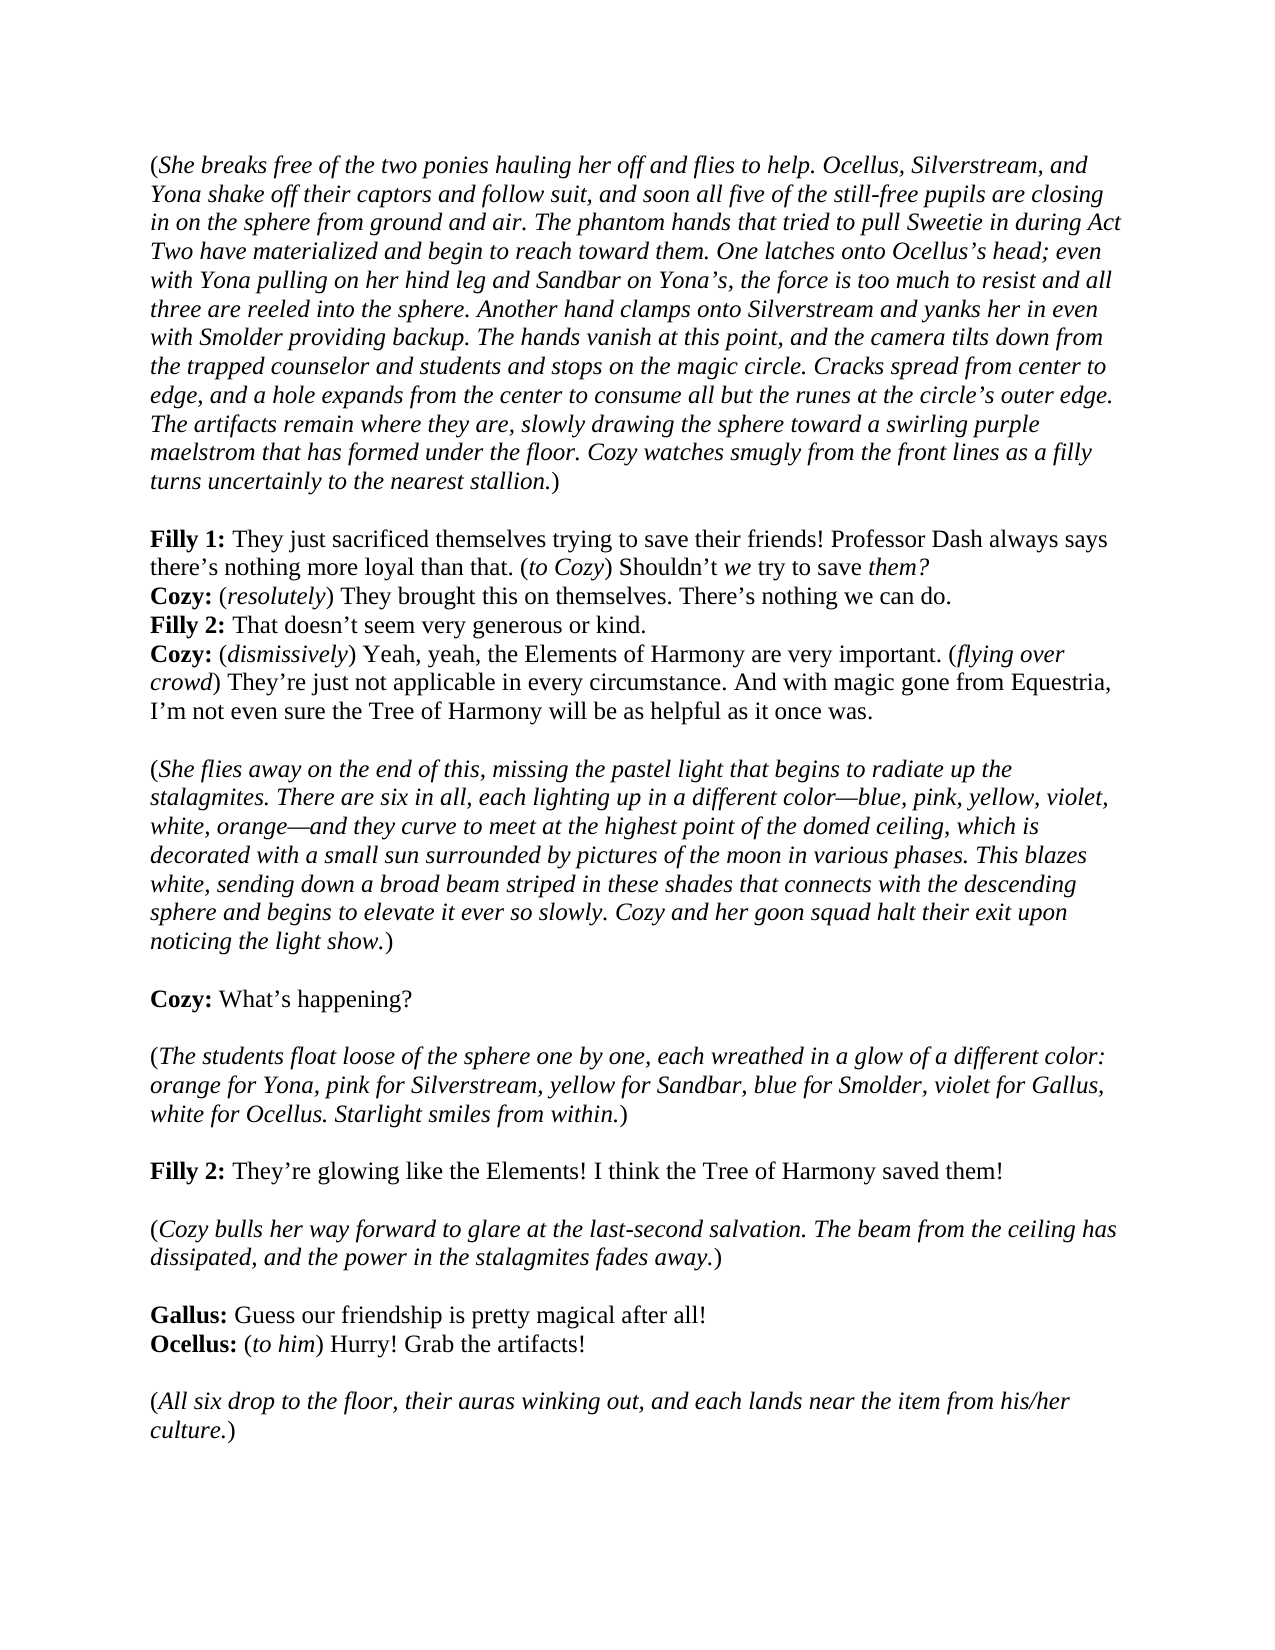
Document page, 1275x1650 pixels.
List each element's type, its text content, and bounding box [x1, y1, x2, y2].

text Cozy: What’s happening? [150, 984, 1125, 1012]
text Gallus: Guess our friendship is pretty magical after all! [150, 1300, 1125, 1329]
text Filly 1: They just sacrificed themselves trying to save their friends! Professor Dash always says there’s nothing more loyal than that. (to Cozy) Shouldn’t we try to save them? [150, 524, 1125, 581]
text Cozy: (resolutely) They brought this on themselves. There’s nothing we can do. [150, 581, 1125, 610]
text (Cozy bulls her way forward to glare at the last-second salvation. The beam from the ceiling has dissipated, and the power in the stalagmites fades away.) [150, 1214, 1125, 1271]
text Filly 2: That doesn’t seem very generous or kind. [150, 610, 1125, 639]
text (She breaks free of the two ponies hauling her off and flies to help. Ocellus, Silverstream, and Yona shake off their captors and follow suit, and soon all five of the still-free pupils are closing in on the sphere from ground and air. The phantom hands that tried to pull Sweetie in during Act Two have materialized and begin to reach toward them. One latches onto Ocellus’s head; even with Yona pulling on her hind leg and Sandbar on Yona’s, the force is too much to resist and all three are reeled into the sphere. Another hand clamps onto Silverstream and yanks her in even with Smolder providing backup. The hands vanish at this point, and the camera tilts down from the trapped counselor and students and stops on the magic circle. Cracks spread from center to edge, and a hole expands from the center to consume all but the runes at the circle’s outer edge. The artifacts remain where they are, slowly drawing the sphere toward a swirling purple maelstrom that has formed under the floor. Cozy watches smugly from the front lines as a filly turns uncertainly to the nearest stallion.) [150, 150, 1125, 495]
text Cozy: (dismissively) Yeah, yeah, the Elements of Harmony are very important. (flying over crowd) They’re just not applicable in every circumstance. And with magic gone from Equestria, I’m not even sure the Tree of Harmony will be as helpful as it once was. [150, 639, 1125, 725]
text Ocellus: (to him) Hurry! Grab the artifacts! [150, 1329, 1125, 1357]
text (The students float loose of the sphere one by one, each wreathed in a glow of a different color: orange for Yona, pink for Silverstream, yellow for Sandbar, blue for Smolder, violet for Gallus, white for Ocellus. Starlight smiles from within.) [150, 1041, 1125, 1127]
text Filly 2: They’re glowing like the Elements! I think the Tree of Harmony saved them! [150, 1156, 1125, 1185]
text (She flies away on the end of this, missing the pastel light that begins to radiate up the stalagmites. There are six in all, each lighting up in a different color—blue, pink, yellow, violet, white, orange—and they curve to meet at the highest point of the domed ceiling, which is decorated with a small sun surrounded by pictures of the moon in various phases. This blazes white, sending down a broad beam striped in these shades that connects with the descending sphere and begins to elevate it ever so slowly. Cozy and her goon squad halt their exit upon noticing the light show.) [150, 754, 1125, 955]
text (All six drop to the floor, their auras winking out, and each lands near the item from his/her culture.) [150, 1386, 1125, 1444]
